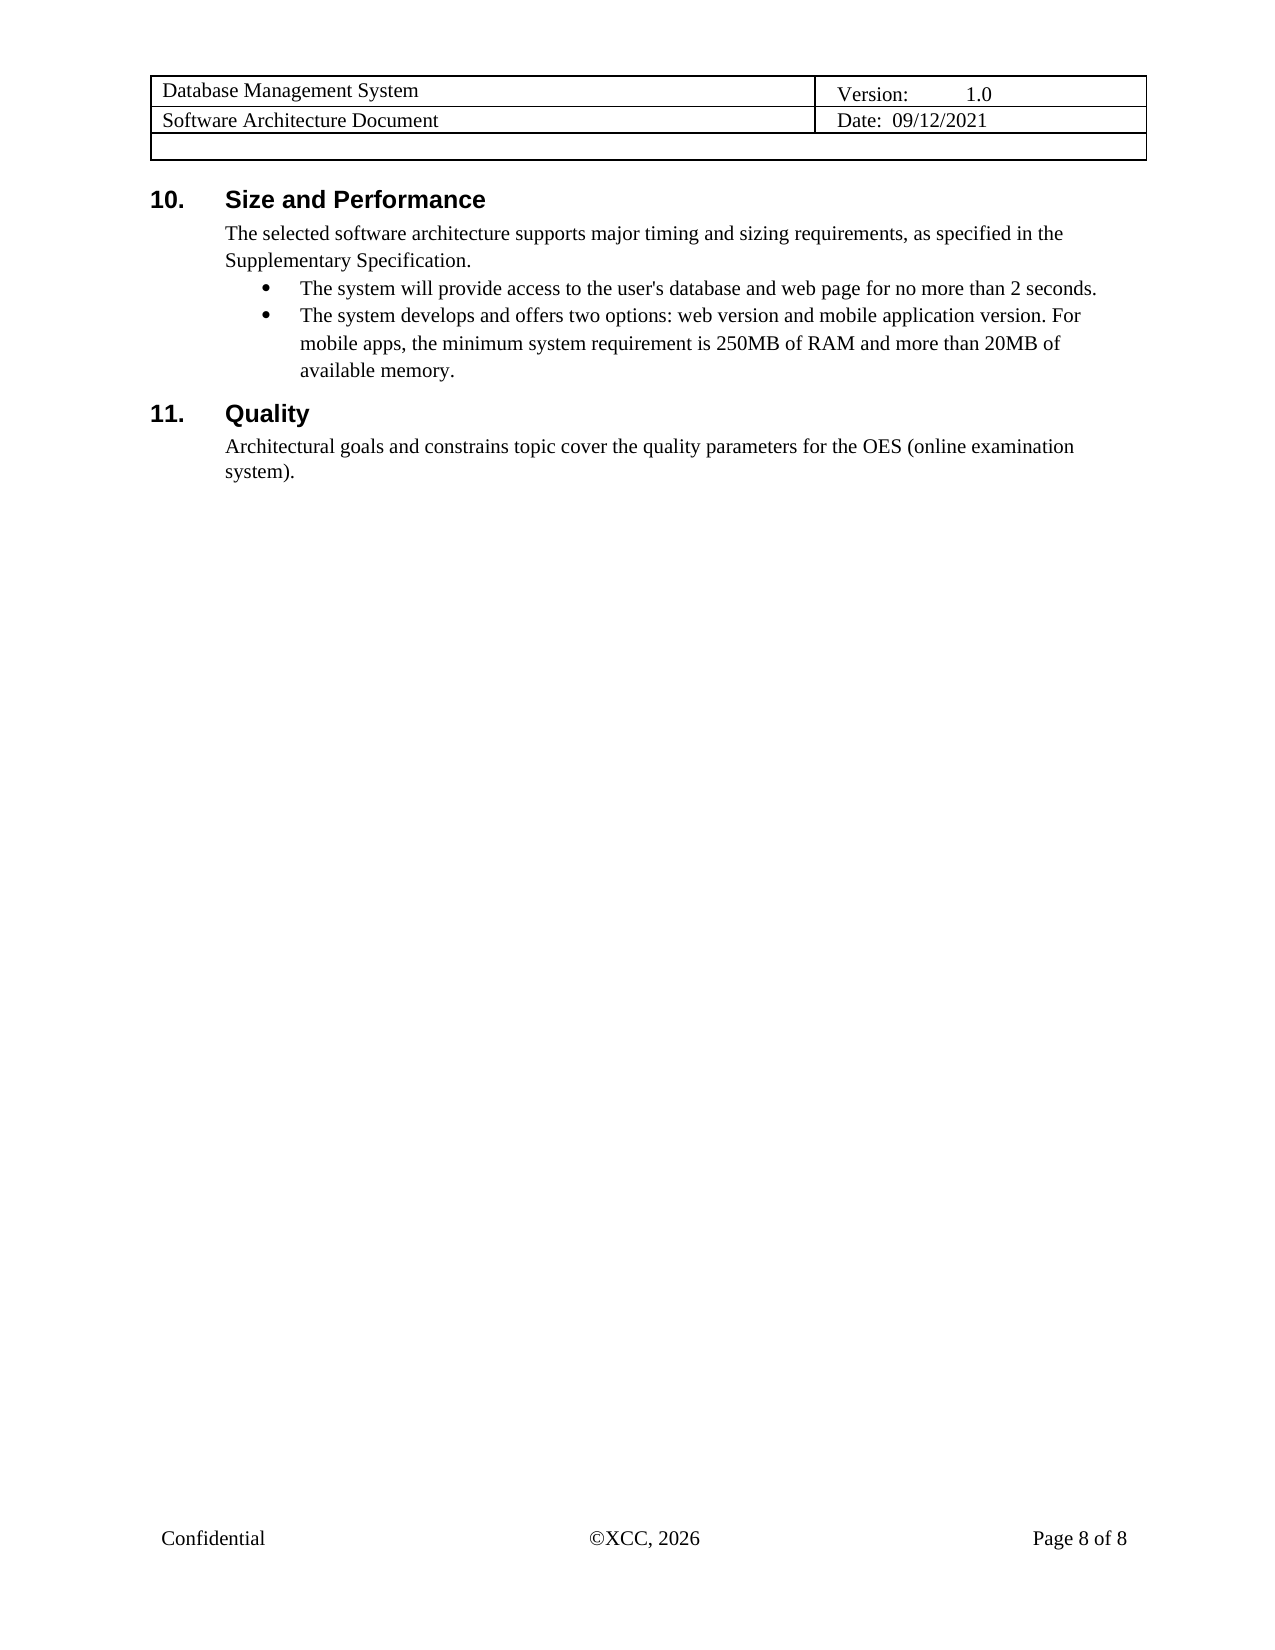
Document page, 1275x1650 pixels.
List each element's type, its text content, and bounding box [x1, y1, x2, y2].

subtitle Quality [150, 398, 1125, 427]
text Architectural goals and constrains topic cover the quality parameters for the OES (online examination system). [225, 433, 1125, 483]
subtitle Size and Performance [150, 185, 1125, 214]
text The selected software architecture supports major timing and sizing requirements, as specified in the Supplementary Specification. [225, 220, 1125, 272]
list The system will provide access to the user's database and web page for no more than 2 seconds. [262, 276, 1125, 300]
list The system develops and offers two options: web version and mobile application version. For mobile apps, the minimum system requirement is 250MB of RAM and more than 20MB of available memory. [262, 303, 1125, 382]
